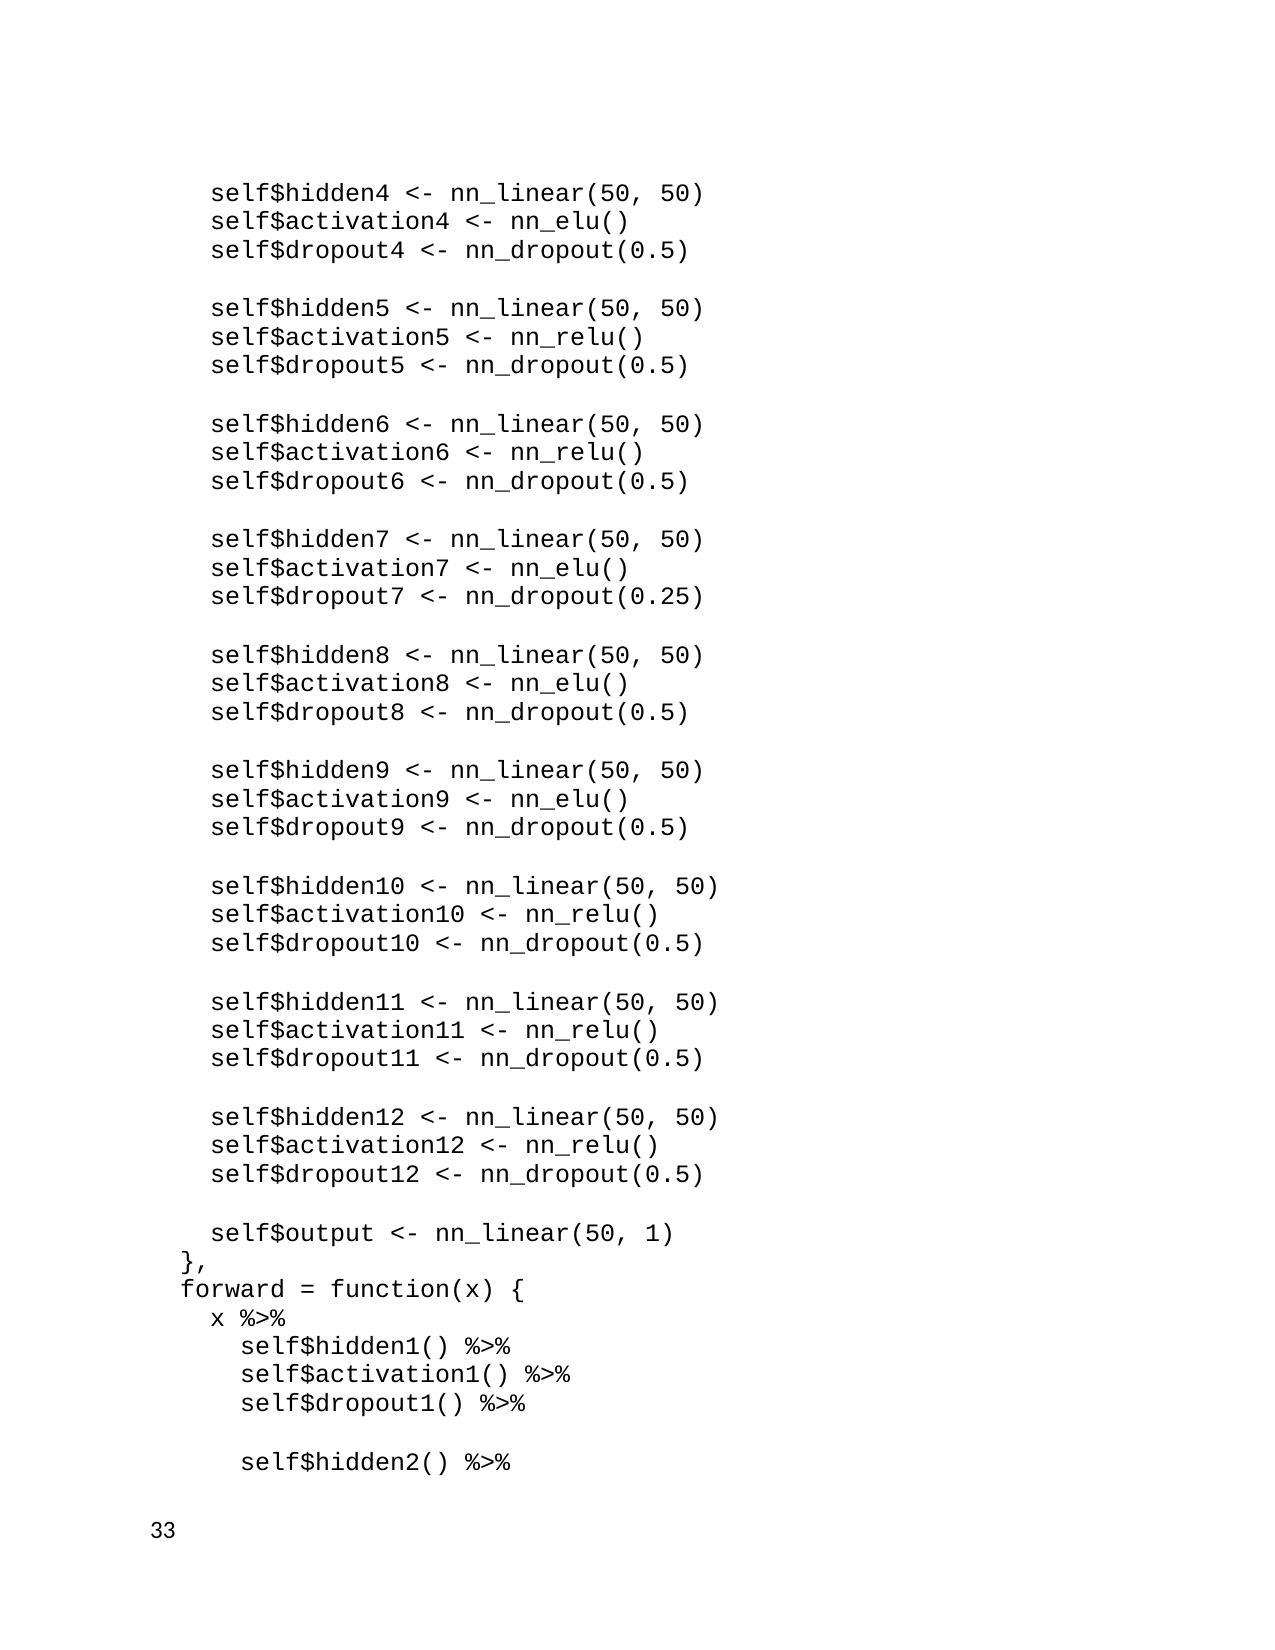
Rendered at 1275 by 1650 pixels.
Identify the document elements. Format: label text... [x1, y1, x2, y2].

text self$dropout11 <- nn_dropout(0.5) [150, 1046, 1125, 1074]
text self$activation10 <- nn_relu() [150, 902, 1125, 930]
text }, [150, 1248, 1125, 1277]
text self$dropout8 <- nn_dropout(0.5) [150, 699, 1125, 728]
text self$hidden1() %>% [150, 1333, 1125, 1362]
text self$dropout10 <- nn_dropout(0.5) [150, 930, 1125, 959]
text self$output <- nn_linear(50, 1) [150, 1220, 1125, 1248]
text self$dropout4 <- nn_dropout(0.5) [150, 237, 1125, 266]
text self$hidden4 <- nn_linear(50, 50) [150, 181, 1125, 209]
text self$hidden8 <- nn_linear(50, 50) [150, 643, 1125, 671]
text self$activation11 <- nn_relu() [150, 1017, 1125, 1046]
text self$hidden6 <- nn_linear(50, 50) [150, 412, 1125, 440]
text self$activation1() %>% [150, 1362, 1125, 1390]
text self$hidden10 <- nn_linear(50, 50) [150, 874, 1125, 902]
text self$dropout6 <- nn_dropout(0.5) [150, 468, 1125, 497]
text self$dropout5 <- nn_dropout(0.5) [150, 353, 1125, 381]
text self$activation9 <- nn_elu() [150, 786, 1125, 815]
text forward = function(x) { [150, 1277, 1125, 1305]
text self$hidden7 <- nn_linear(50, 50) [150, 527, 1125, 555]
text self$dropout12 <- nn_dropout(0.5) [150, 1161, 1125, 1190]
text self$activation6 <- nn_relu() [150, 440, 1125, 468]
text self$activation4 <- nn_elu() [150, 209, 1125, 237]
text self$activation8 <- nn_elu() [150, 671, 1125, 699]
text self$activation7 <- nn_elu() [150, 555, 1125, 584]
text x %>% [150, 1305, 1125, 1333]
text self$dropout9 <- nn_dropout(0.5) [150, 815, 1125, 843]
text self$dropout1() %>% [150, 1390, 1125, 1418]
text self$activation5 <- nn_relu() [150, 324, 1125, 353]
text self$hidden11 <- nn_linear(50, 50) [150, 989, 1125, 1017]
text self$hidden12 <- nn_linear(50, 50) [150, 1105, 1125, 1133]
text self$activation12 <- nn_relu() [150, 1133, 1125, 1161]
text self$hidden9 <- nn_linear(50, 50) [150, 758, 1125, 786]
text self$hidden5 <- nn_linear(50, 50) [150, 296, 1125, 324]
text self$hidden2() %>% [150, 1449, 1125, 1477]
text self$dropout7 <- nn_dropout(0.25) [150, 584, 1125, 612]
